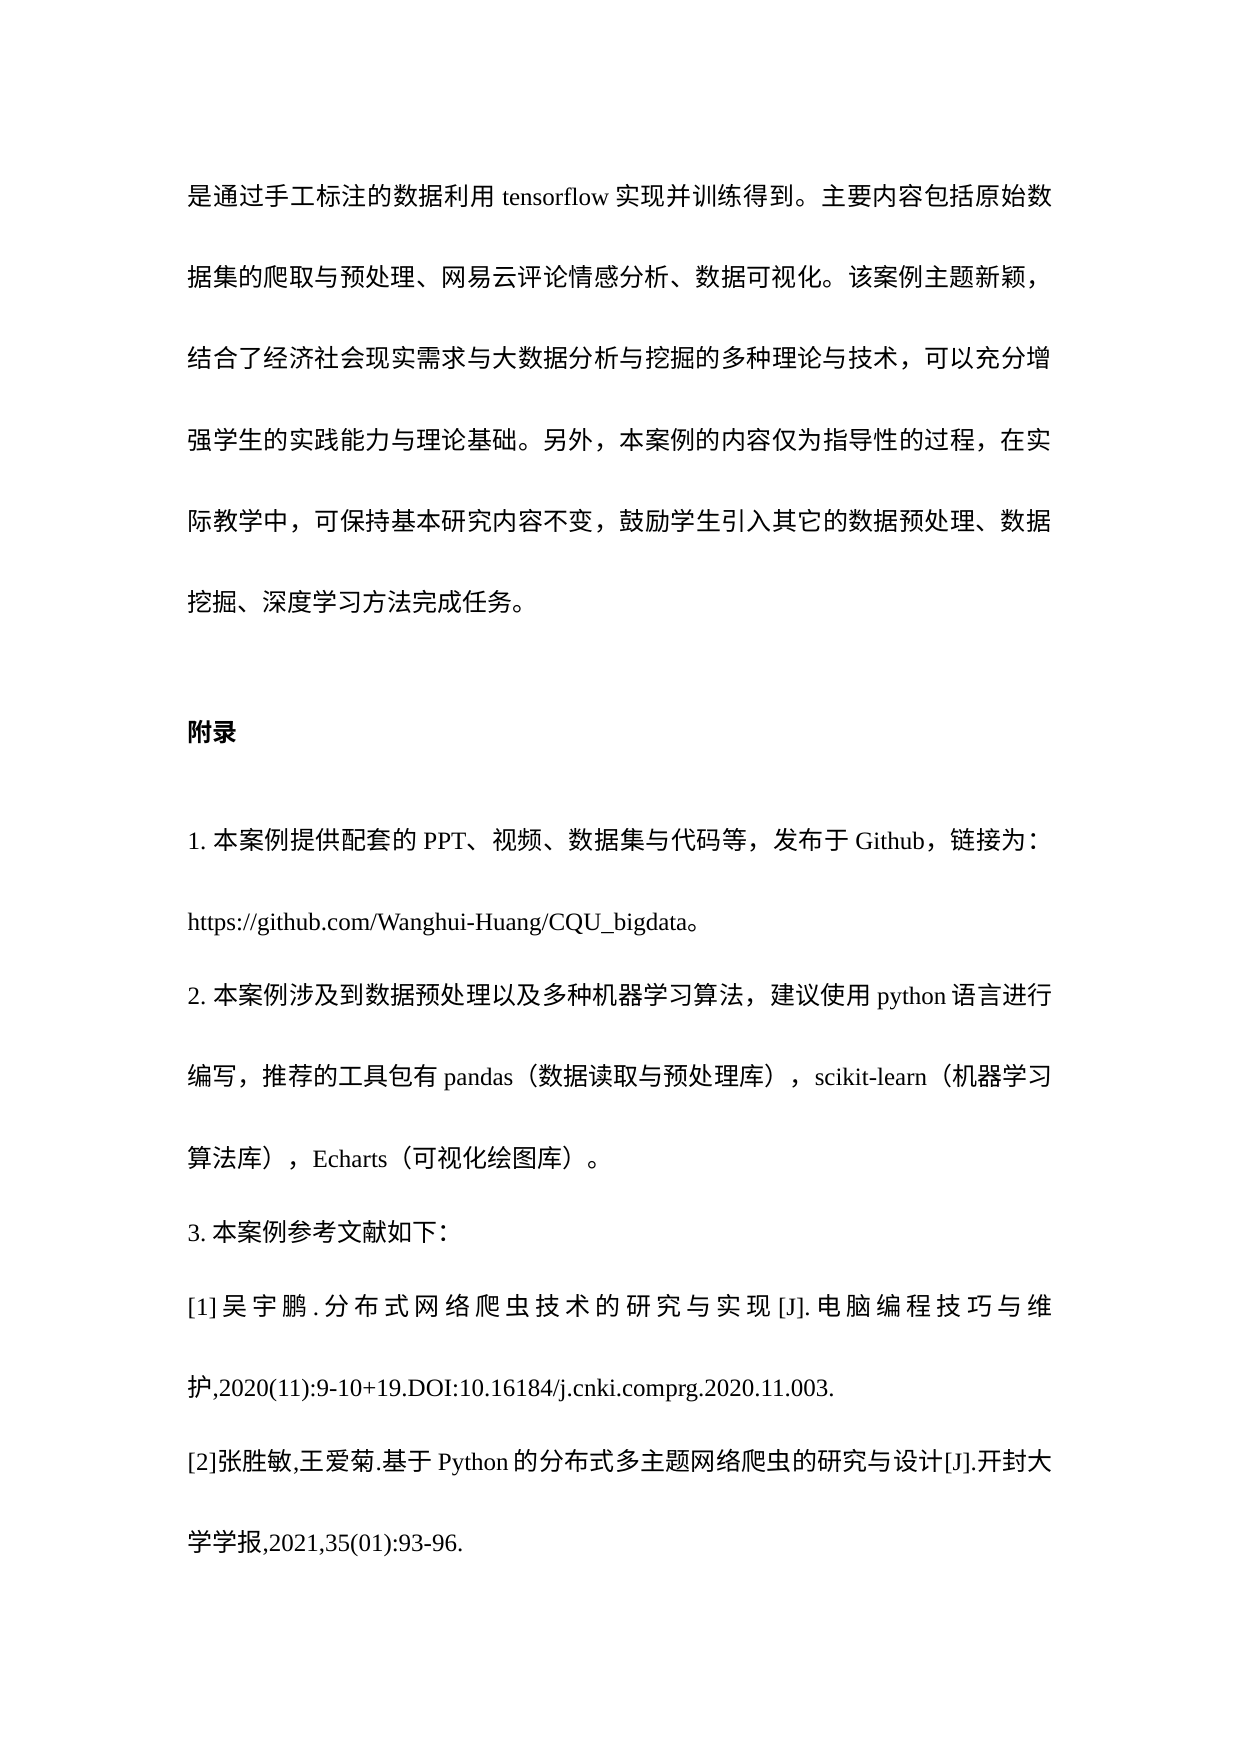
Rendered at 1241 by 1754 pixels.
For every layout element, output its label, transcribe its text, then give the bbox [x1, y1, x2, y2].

text [1]吴宇鹏.分布式网络爬虫技术的研究与实现[J].电脑编程技巧与维护,2020(11):9-10+19.DOI:10.16184/j.cnki.comprg.2020.11.003. [187, 1272, 1053, 1418]
text [2]张胜敏,王爱菊.基于Python的分布式多主题网络爬虫的研究与设计[J].开封大学学报,2021,35(01):93-96. [187, 1427, 1053, 1573]
text 2. 本案例涉及到数据预处理以及多种机器学习算法，建议使用python语言进行编写，推荐的工具包有pandas（数据读取与预处理库），scikit-learn（机器学习算法库），Echarts（可视化绘图库）。 [187, 961, 1053, 1189]
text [187, 162, 1053, 633]
text 3. 本案例参考文献如下： [187, 1198, 1053, 1263]
text 1. 本案例提供配套的PPT、视频、数据集与代码等，发布于Github，链接为：https://github.com/Wanghui-Huang/CQU_bigdata。 [187, 806, 1053, 952]
subtitle 附录 [187, 698, 1053, 763]
